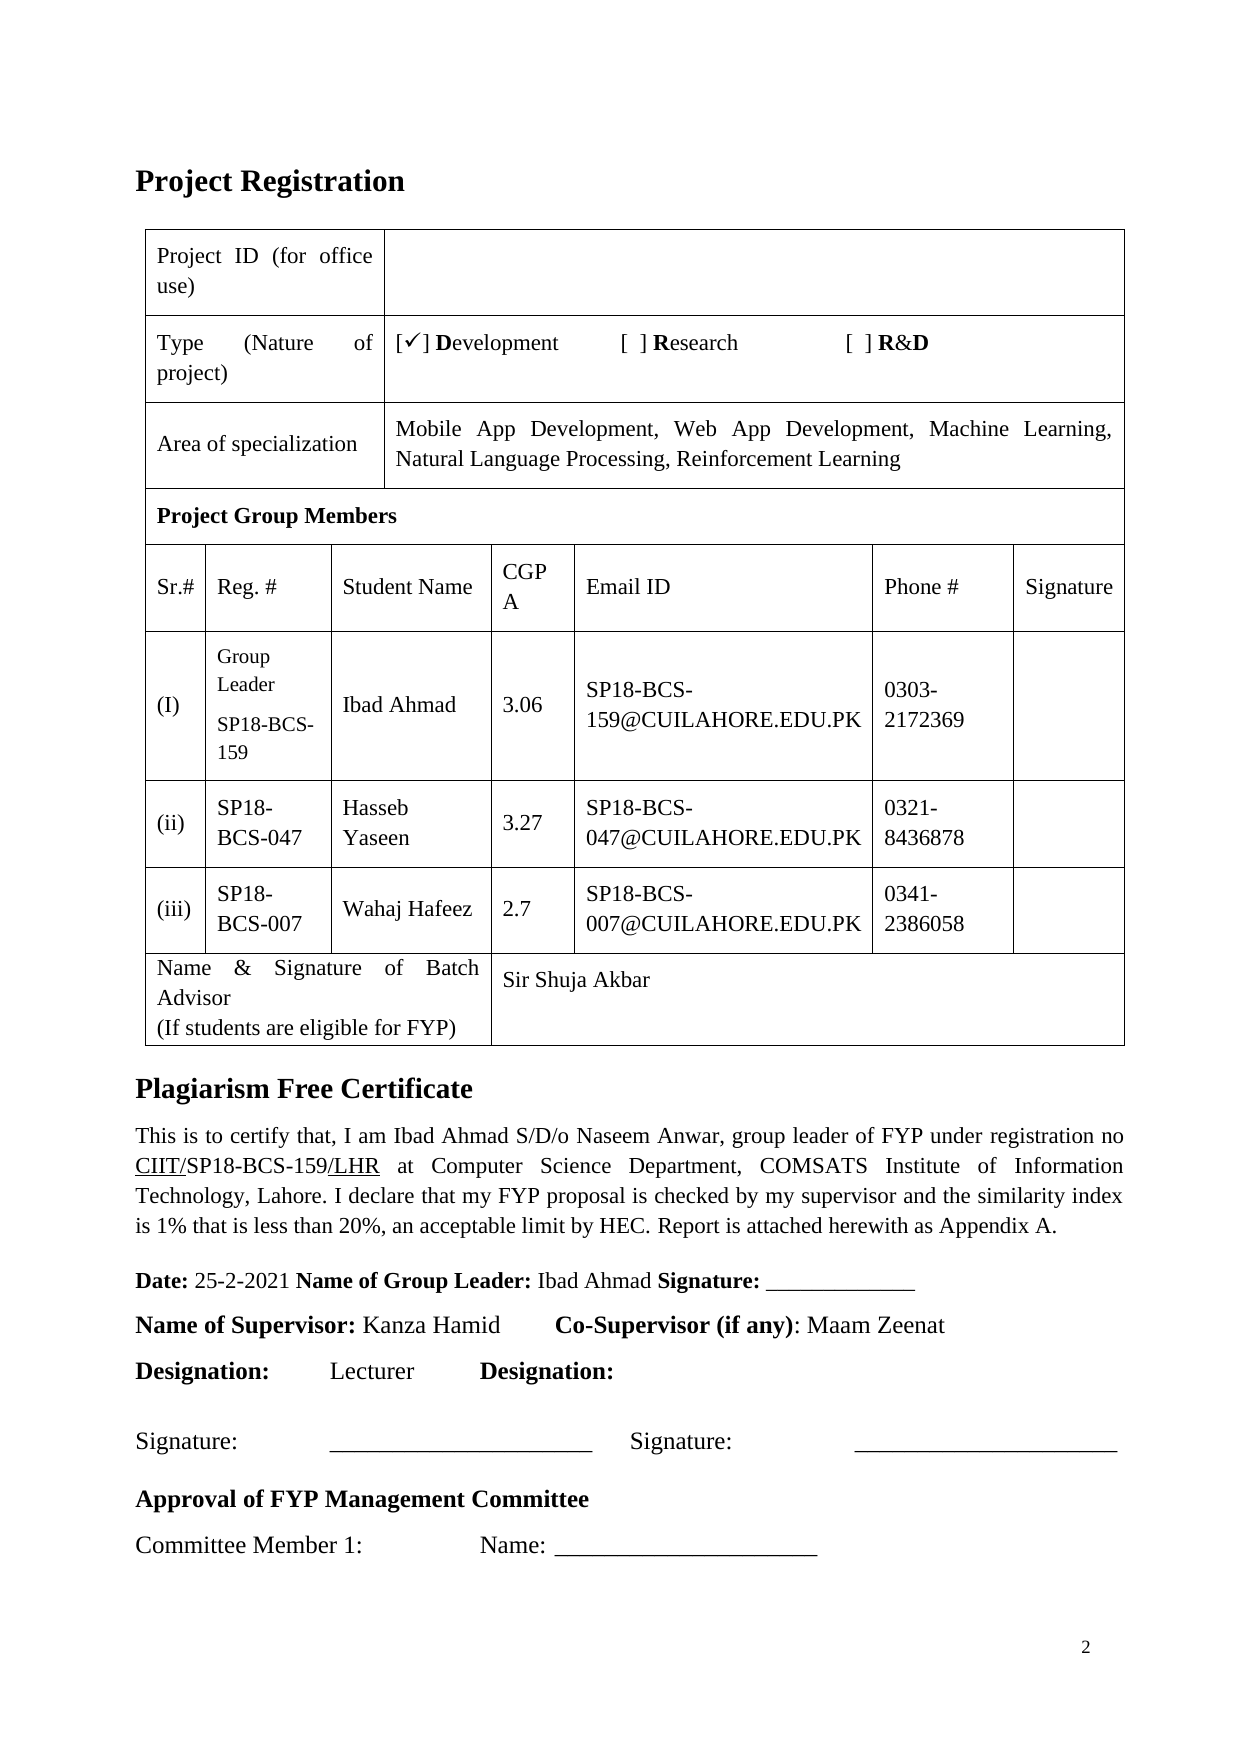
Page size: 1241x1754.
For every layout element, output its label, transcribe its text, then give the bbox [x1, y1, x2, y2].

text Approval of FYP Management Committee [135, 1484, 1124, 1513]
table_cell Project Group Members [146, 489, 1124, 544]
text This is to certify that, I am Ibad Ahmad S/D/o Naseem Anwar, group leader of FYP under registration no CIIT/SP18-BCS-159/LHR at Computer Science Department, COMSATS Institute of Information Technology, Lahore. I declare that my FYP proposal is checked by my supervisor and the similarity index is 1% that is less than 20%, an acceptable limit by HEC. Report is attached herewith as Appendix A. [135, 1122, 1124, 1239]
table_cell [1014, 781, 1124, 867]
table_cell Name & Signature of Batch Advisor (If students are eligible for FYP) [146, 954, 491, 1045]
table_cell 2.7 [492, 868, 574, 953]
table_cell Type (Nature of project) [146, 316, 384, 402]
table_cell Hasseb Yaseen [332, 781, 491, 867]
table_cell SP18-BCS-047 [206, 781, 331, 867]
table_cell [] Development [ ] Research [ ] R&D [385, 316, 1124, 402]
table_cell Phone # [873, 545, 1013, 631]
table_cell Sir Shuja Akbar [492, 954, 1124, 1045]
text Signature: _____________________ Signature: _____________________ [135, 1426, 1124, 1455]
text Project Registration [135, 162, 1090, 198]
table_cell [1014, 632, 1124, 780]
table_cell 3.27 [492, 781, 574, 867]
table_cell Reg. # [206, 545, 331, 631]
table_cell Group Leader SP18-BCS-159 [206, 632, 331, 780]
table_cell [1014, 868, 1124, 953]
subtitle Plagiarism Free Certificate [135, 1071, 1124, 1104]
table_cell Student Name [332, 545, 491, 631]
table_cell SP18-BCS-007 [206, 868, 331, 953]
table_cell 0341-2386058 [873, 868, 1013, 953]
text Date: 25-2-2021 Name of Group Leader: Ibad Ahmad Signature: _____________ [135, 1268, 1124, 1294]
table_header Project ID (for office use) [146, 230, 384, 315]
table_cell SP18-BCS-007@CUILAHORE.EDU.PK [575, 868, 872, 953]
table_cell CGPA [492, 545, 574, 631]
table_cell Wahaj Hafeez [332, 868, 491, 953]
table_cell Sr.# [146, 545, 205, 631]
table_cell 0303-2172369 [873, 632, 1013, 780]
table_cell Area of specialization [146, 403, 384, 488]
table_cell Mobile App Development, Web App Development, Machine Learning, Natural Language Processing, Reinforcement Learning [385, 403, 1124, 488]
table_cell Ibad Ahmad [332, 632, 491, 780]
table_cell Signature [1014, 545, 1124, 631]
table_cell (iii) [146, 868, 205, 953]
table_cell SP18-BCS-047@CUILAHORE.EDU.PK [575, 781, 872, 867]
table_cell 3.06 [492, 632, 574, 780]
table_cell SP18-BCS-159@CUILAHORE.EDU.PK [575, 632, 872, 780]
text Committee Member 1: Name: _____________________ [135, 1530, 1124, 1559]
table_cell (ii) [146, 781, 205, 867]
table_header [385, 230, 1124, 315]
text Designation: Lecturer Designation: [135, 1356, 1124, 1384]
table_cell (I) [146, 632, 205, 780]
text Name of Supervisor: Kanza Hamid Co-Supervisor (if any): Maam Zeenat [135, 1310, 1124, 1339]
table_cell Email ID [575, 545, 872, 631]
table_cell 0321-8436878 [873, 781, 1013, 867]
